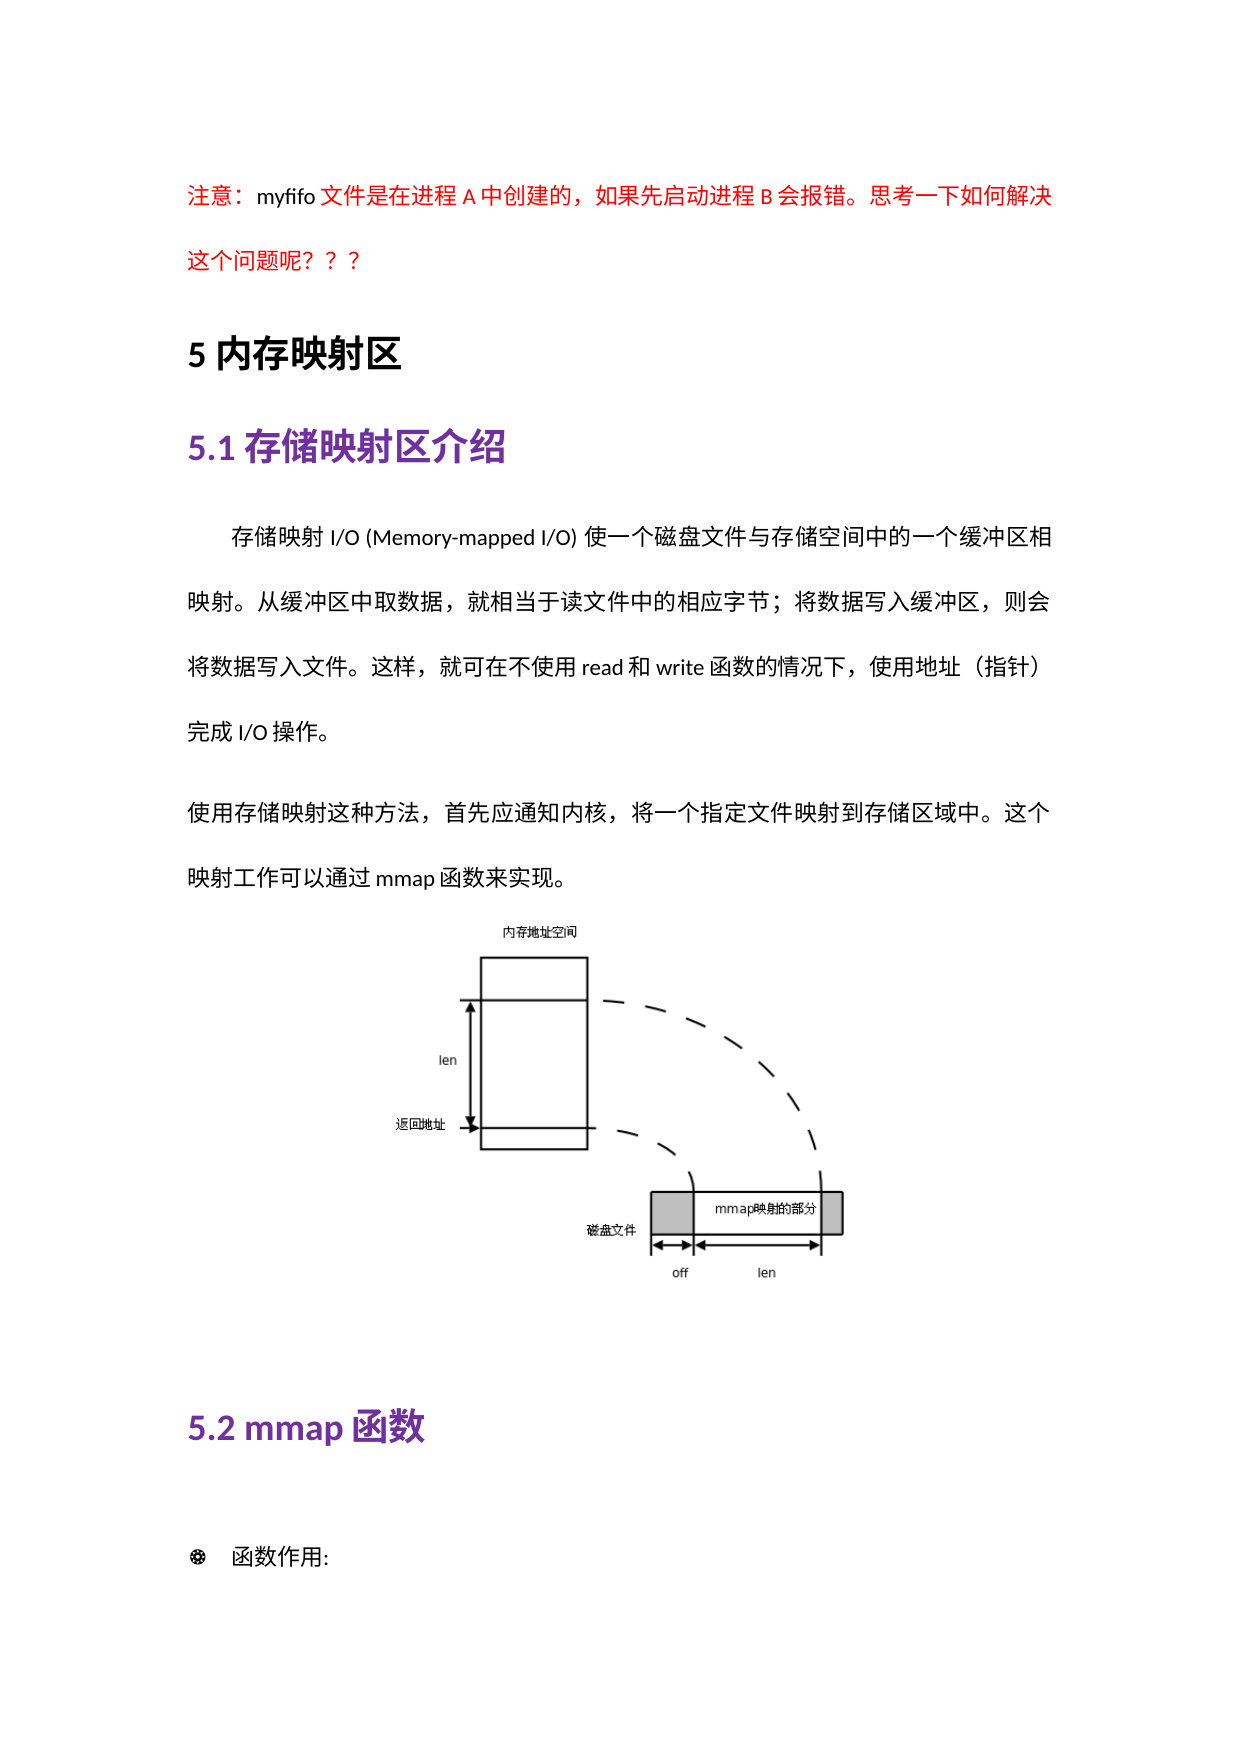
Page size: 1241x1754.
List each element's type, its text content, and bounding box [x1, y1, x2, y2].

text 使用存储映射这种方法，首先应通知内核，将一个指定文件映射到存储区域中。这个映射工作可以通过mmap函数来实现。 [187, 779, 1053, 909]
text 5.1 存储映射区介绍 [187, 411, 1053, 476]
picture [396, 925, 844, 1287]
text 存储映射I/O (Memory-mapped I/O) 使一个磁盘文件与存储空间中的一个缓冲区相映射。从缓冲区中取数据，就相当于读文件中的相应字节；将数据写入缓冲区，则会将数据写入文件。这样，就可在不使用read和write函数的情况下，使用地址（指针）完成I/O操作。 [187, 503, 1053, 763]
text 5.2 mmap函数 [187, 1392, 1053, 1457]
list 函数作用: [187, 1523, 1053, 1588]
text 5 内存映射区 [187, 319, 1053, 384]
text 注意：myfifo文件是在进程A中创建的，如果先启动进程B会报错。思考一下如何解决这个问题呢？？？ [187, 162, 1053, 292]
